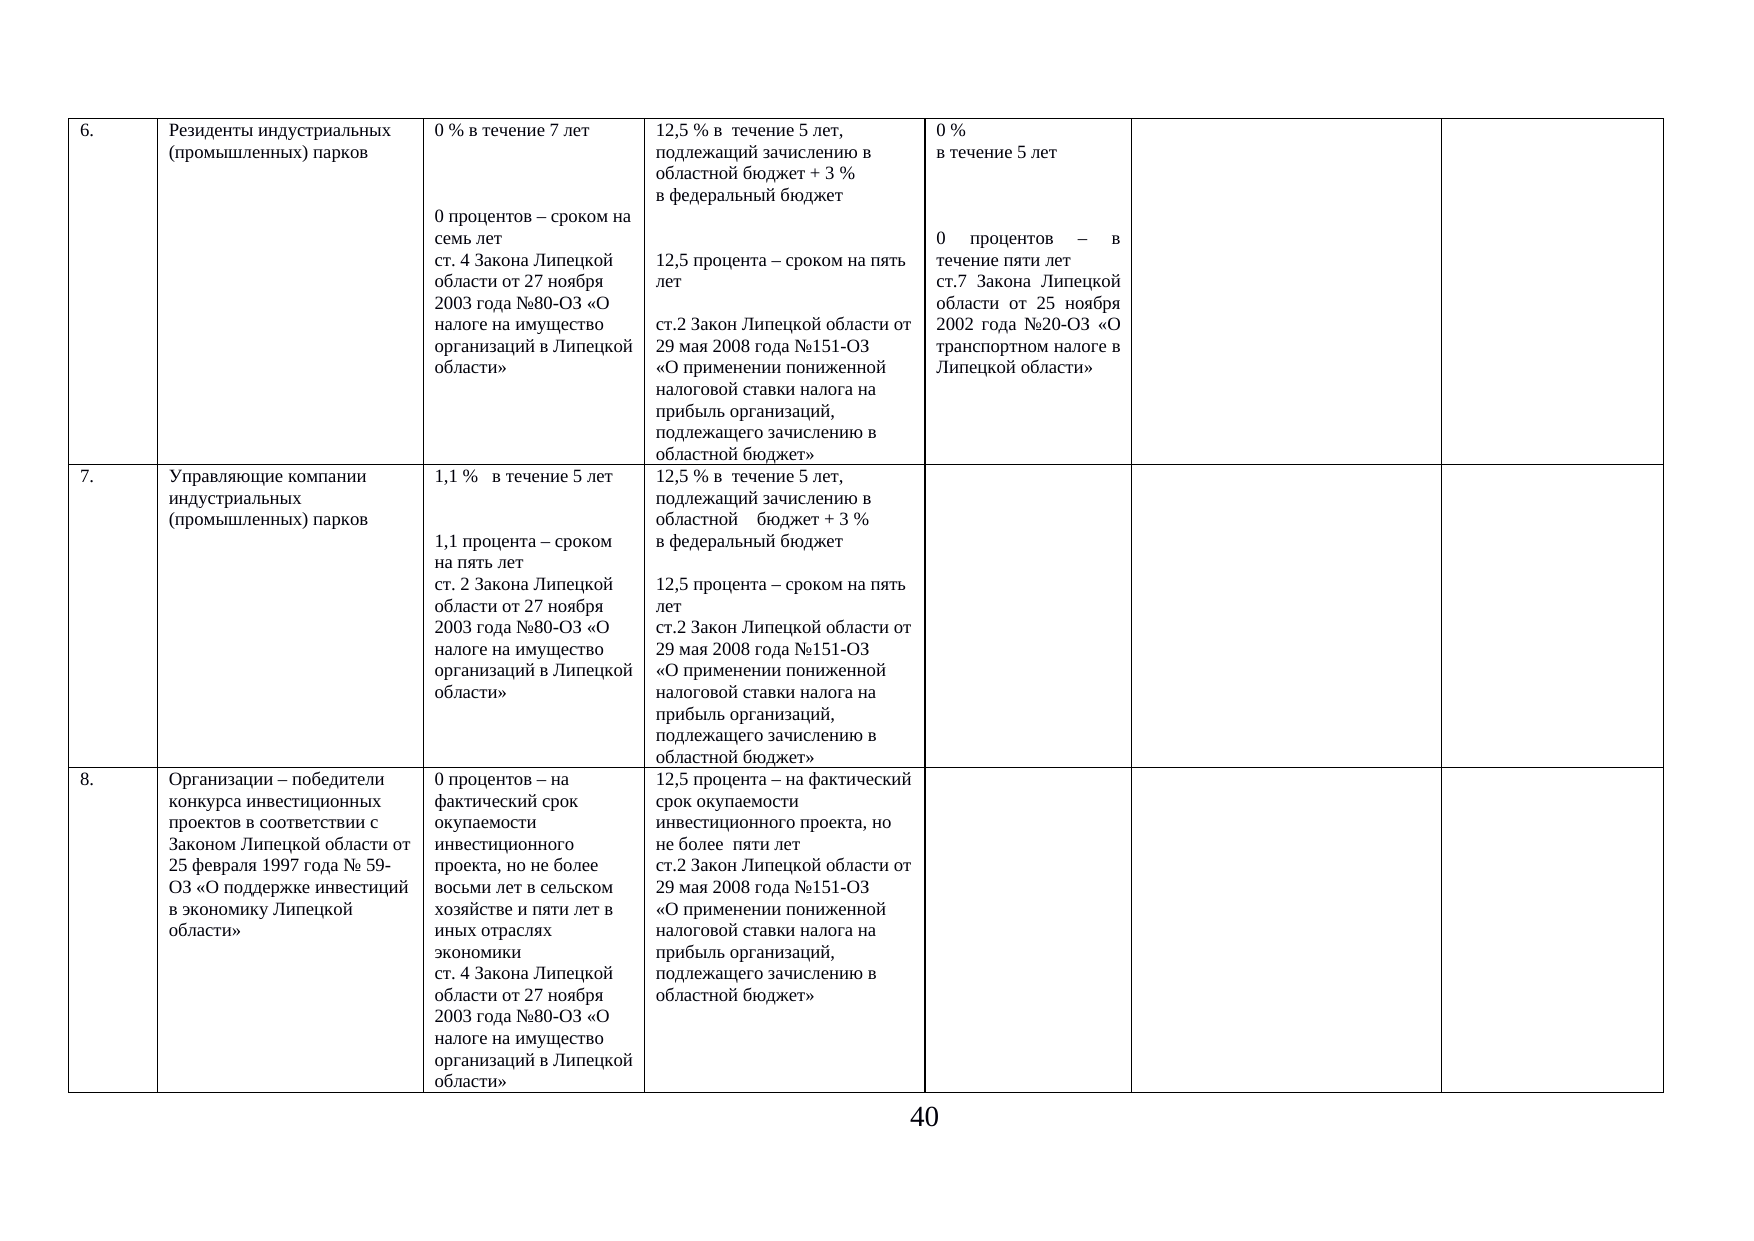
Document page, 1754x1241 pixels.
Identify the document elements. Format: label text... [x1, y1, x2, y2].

table_cell 1,1 % в течение 5 лет 1,1 процента – сроком на пять лет ст. 2 Закона Липецкой области от 27 ноября 2003 года №80-ОЗ «О налоге на имущество организаций в Липецкой области» [424, 465, 644, 767]
table_cell 8. [69, 768, 157, 1092]
table_cell [1442, 119, 1663, 464]
table_cell [1132, 465, 1441, 767]
table_cell Организации – победители конкурса инвестиционных проектов в соответствии с Законом Липецкой области от 25 февраля 1997 года № 59-ОЗ «О поддержке инвестиций в экономику Липецкой области» [158, 768, 423, 1092]
table_cell 6. [69, 119, 157, 464]
table_cell 0 % в течение 5 лет 0 процентов – в течение пяти лет ст.7 Закона Липецкой области от 25 ноября 2002 года №20-ОЗ «О транспортном налоге в Липецкой области» [926, 119, 1131, 464]
table_cell 7. [69, 465, 157, 767]
table_cell 12,5 % в течение 5 лет, подлежащий зачислению в областной бюджет + 3 % в федеральный бюджет 12,5 процента – сроком на пять лет ст.2 Закон Липецкой области от 29 мая 2008 года №151-ОЗ «О применении пониженной налоговой ставки налога на прибыль организаций, подлежащего зачислению в областной бюджет» [645, 119, 924, 464]
table_cell [1132, 768, 1441, 1092]
table_cell 12,5 % в течение 5 лет, подлежащий зачислению в областной бюджет + 3 % в федеральный бюджет 12,5 процента – сроком на пять лет ст.2 Закон Липецкой области от 29 мая 2008 года №151-ОЗ «О применении пониженной налоговой ставки налога на прибыль организаций, подлежащего зачислению в областной бюджет» [645, 465, 924, 767]
table_cell Резиденты индустриальных (промышленных) парков [158, 119, 423, 464]
table_cell 12,5 процента – на фактический срок окупаемости инвестиционного проекта, но не более пяти лет ст.2 Закон Липецкой области от 29 мая 2008 года №151-ОЗ «О применении пониженной налоговой ставки налога на прибыль организаций, подлежащего зачислению в областной бюджет» [645, 768, 924, 1092]
table_cell Управляющие компании индустриальных (промышленных) парков [158, 465, 423, 767]
table_cell [1132, 119, 1441, 464]
table_cell [1442, 465, 1663, 767]
table_cell [926, 465, 1131, 767]
table_cell 0 % в течение 7 лет 0 процентов – сроком на семь лет ст. 4 Закона Липецкой области от 27 ноября 2003 года №80-ОЗ «О налоге на имущество организаций в Липецкой области» [424, 119, 644, 464]
table_cell [1442, 768, 1663, 1092]
table_cell 0 процентов – на фактический срок окупаемости инвестиционного проекта, но не более восьми лет в сельском хозяйстве и пяти лет в иных отраслях экономики ст. 4 Закона Липецкой области от 27 ноября 2003 года №80-ОЗ «О налоге на имущество организаций в Липецкой области» [424, 768, 644, 1092]
table_cell [926, 768, 1131, 1092]
